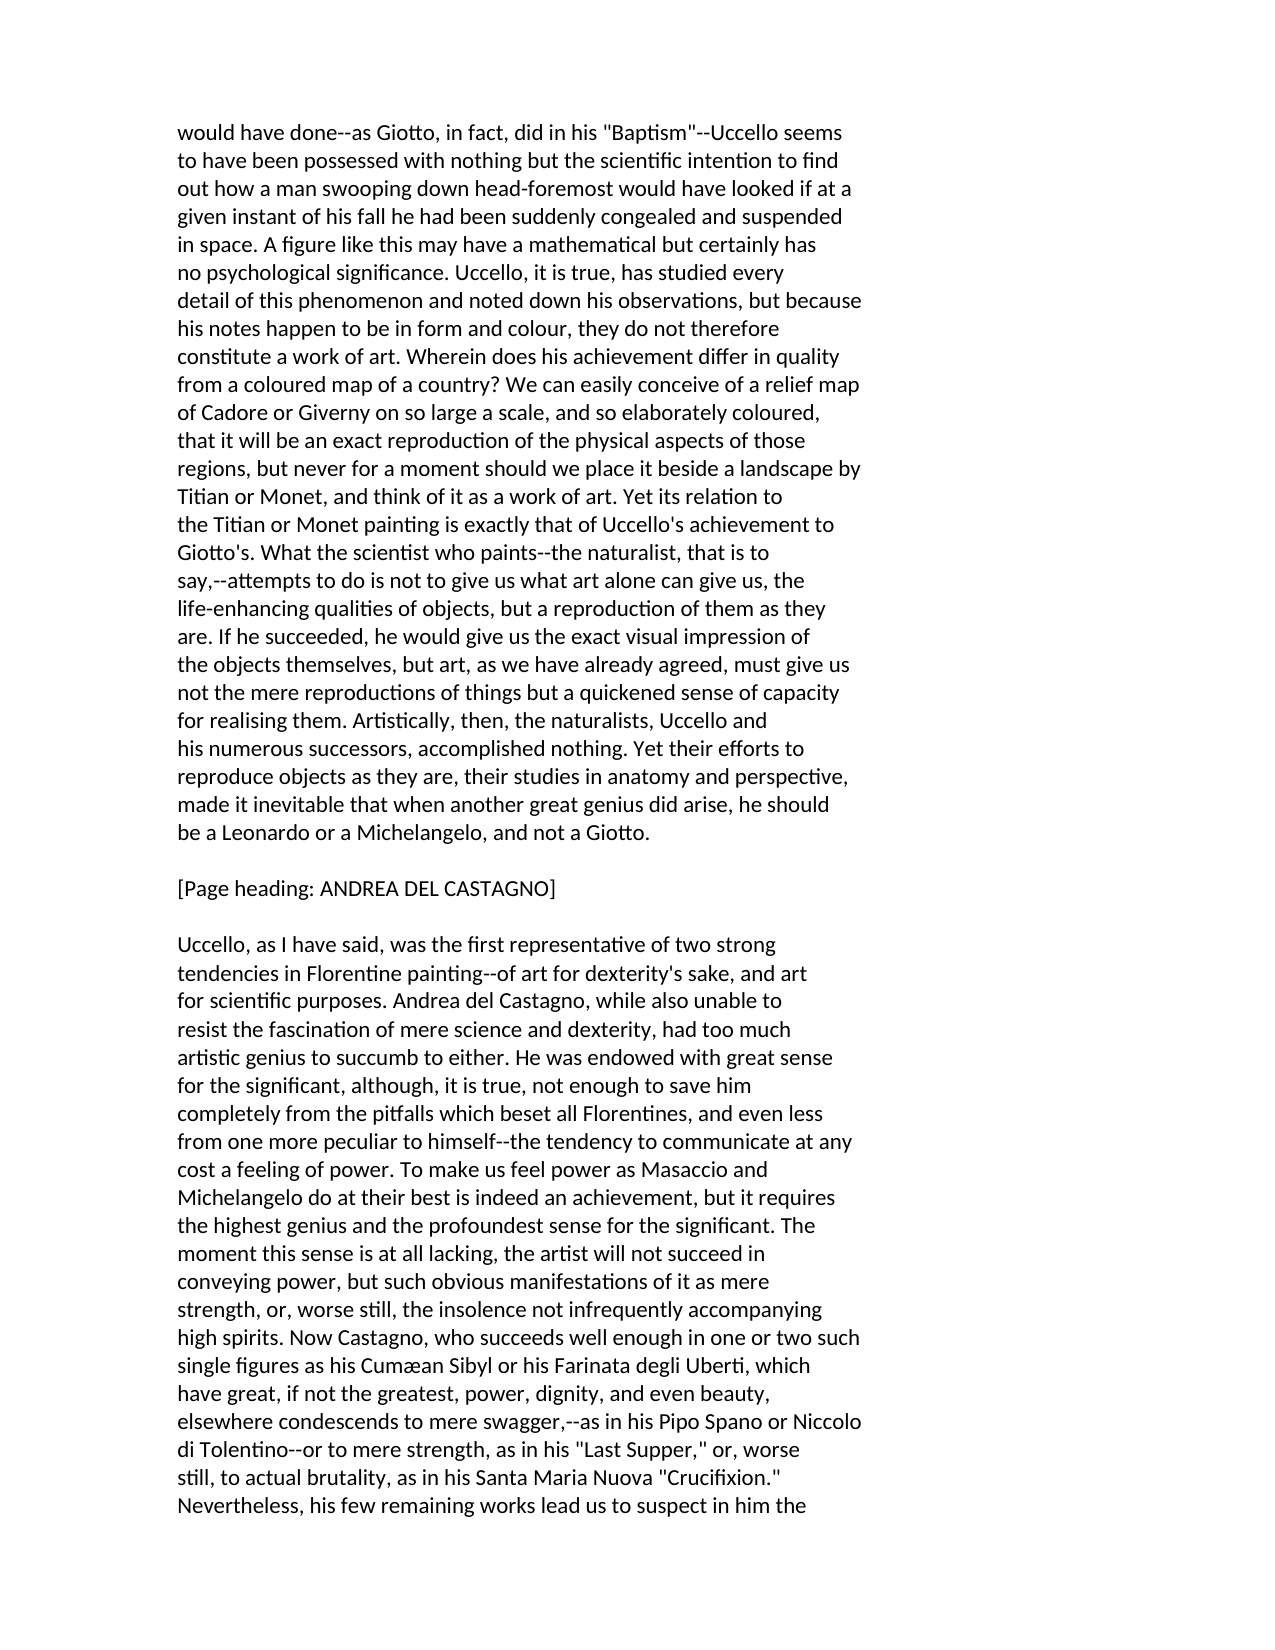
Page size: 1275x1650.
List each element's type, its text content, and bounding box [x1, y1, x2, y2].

text given instant of his fall he had been suddenly congealed and suspended [177, 202, 1186, 230]
text [Page heading: ANDREA DEL CASTAGNO] [177, 874, 1186, 903]
text cost a feeling of power. To make us feel power as Masaccio and [177, 1155, 1186, 1183]
text in space. A figure like this may have a mathematical but certainly has [177, 230, 1186, 258]
text life-enhancing qualities of objects, but a reproduction of them as they [177, 594, 1186, 622]
text Uccello, as I have said, was the first representative of two strong [177, 931, 1186, 959]
text for scientific purposes. Andrea del Castagno, while also unable to [177, 987, 1186, 1015]
text have great, if not the greatest, power, dignity, and even beauty, [177, 1379, 1186, 1407]
text completely from the pitfalls which beset all Florentines, and even less [177, 1099, 1186, 1127]
text still, to actual brutality, as in his Santa Maria Nuova "Crucifixion." [177, 1463, 1186, 1491]
text Giotto's. What the scientist who paints--the naturalist, that is to [177, 538, 1186, 566]
text the objects themselves, but art, as we have already agreed, must give us [177, 650, 1186, 678]
text from one more peculiar to himself--the tendency to communicate at any [177, 1127, 1186, 1155]
text that it will be an exact reproduction of the physical aspects of those [177, 426, 1186, 454]
text Michelangelo do at their best is indeed an achievement, but it requires [177, 1183, 1186, 1211]
text the highest genius and the profoundest sense for the significant. The [177, 1211, 1186, 1239]
text not the mere reproductions of things but a quickened sense of capacity [177, 678, 1186, 706]
text single figures as his Cumæan Sibyl or his Farinata degli Uberti, which [177, 1351, 1186, 1379]
text strength, or, worse still, the insolence not infrequently accompanying [177, 1295, 1186, 1323]
text of Cadore or Giverny on so large a scale, and so elaborately coloured, [177, 398, 1186, 426]
text di Tolentino--or to mere strength, as in his "Last Supper," or, worse [177, 1435, 1186, 1463]
text the Titian or Monet painting is exactly that of Uccello's achievement to [177, 510, 1186, 538]
text say,--attempts to do is not to give us what art alone can give us, the [177, 566, 1186, 594]
text Titian or Monet, and think of it as a work of art. Yet its relation to [177, 482, 1186, 510]
text conveying power, but such obvious manifestations of it as mere [177, 1267, 1186, 1295]
text would have done--as Giotto, in fact, did in his "Baptism"--Uccello seems [177, 118, 1186, 146]
text to have been possessed with nothing but the scientific intention to find [177, 146, 1186, 174]
text moment this sense is at all lacking, the artist will not succeed in [177, 1239, 1186, 1267]
text be a Leonardo or a Michelangelo, and not a Giotto. [177, 818, 1186, 847]
text for the significant, although, it is true, not enough to save him [177, 1071, 1186, 1099]
text out how a man swooping down head-foremost would have looked if at a [177, 174, 1186, 202]
text his notes happen to be in form and colour, they do not therefore [177, 314, 1186, 342]
text his numerous successors, accomplished nothing. Yet their efforts to [177, 734, 1186, 762]
text Nevertheless, his few remaining works lead us to suspect in him the [177, 1491, 1186, 1519]
text elsewhere condescends to mere swagger,--as in his Pipo Spano or Niccolo [177, 1407, 1186, 1435]
text no psychological significance. Uccello, it is true, has studied every [177, 258, 1186, 286]
text made it inevitable that when another great genius did arise, he should [177, 791, 1186, 818]
text detail of this phenomenon and noted down his observations, but because [177, 286, 1186, 314]
text regions, but never for a moment should we place it beside a landscape by [177, 454, 1186, 482]
text reproduce objects as they are, their studies in anatomy and perspective, [177, 762, 1186, 791]
text are. If he succeeded, he would give us the exact visual impression of [177, 622, 1186, 650]
text resist the fascination of mere science and dexterity, had too much [177, 1015, 1186, 1043]
text constitute a work of art. Wherein does his achievement differ in quality [177, 342, 1186, 370]
text for realising them. Artistically, then, the naturalists, Uccello and [177, 706, 1186, 734]
text artistic genius to succumb to either. He was endowed with great sense [177, 1043, 1186, 1071]
text high spirits. Now Castagno, who succeeds well enough in one or two such [177, 1323, 1186, 1351]
text from a coloured map of a country? We can easily conceive of a relief map [177, 370, 1186, 398]
text tendencies in Florentine painting--of art for dexterity's sake, and art [177, 959, 1186, 987]
